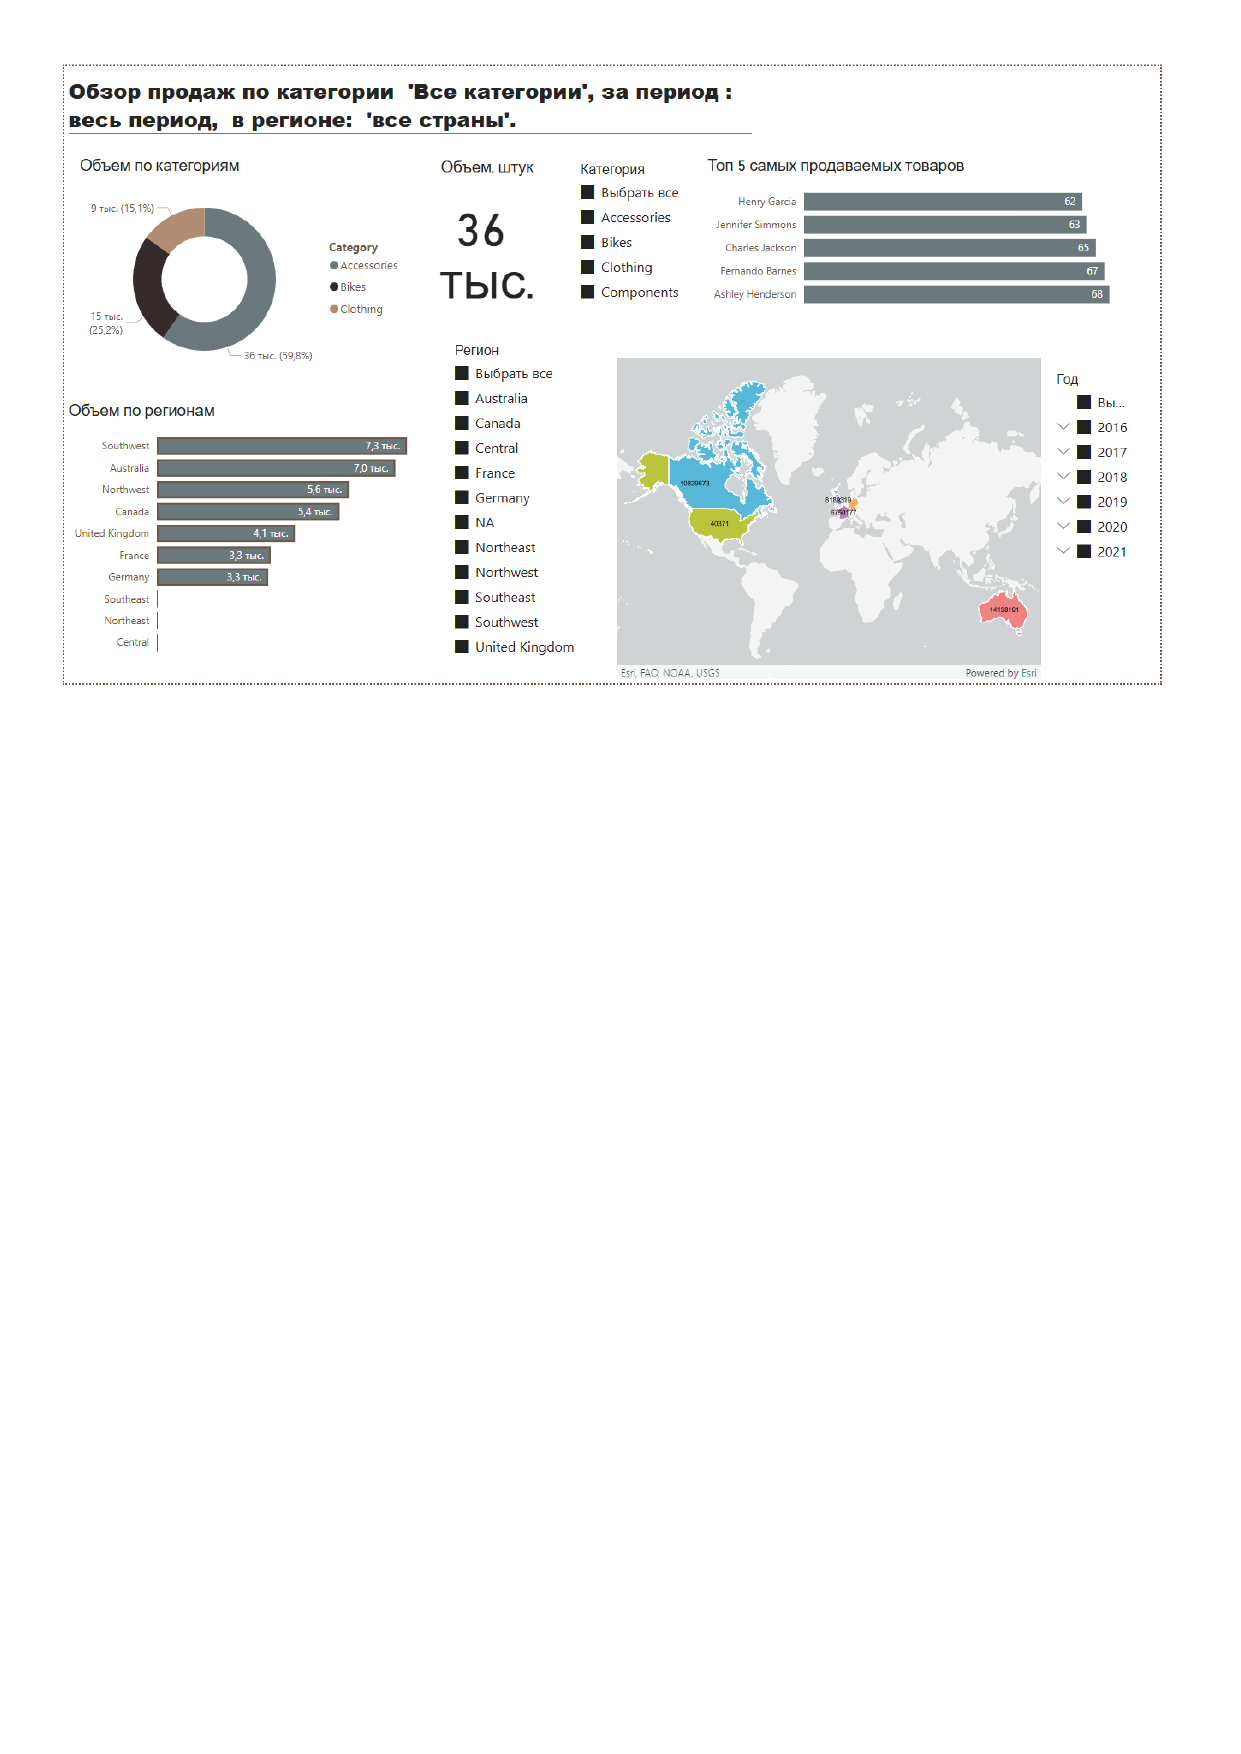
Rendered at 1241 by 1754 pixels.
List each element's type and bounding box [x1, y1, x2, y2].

picture [58, 58, 1182, 689]
